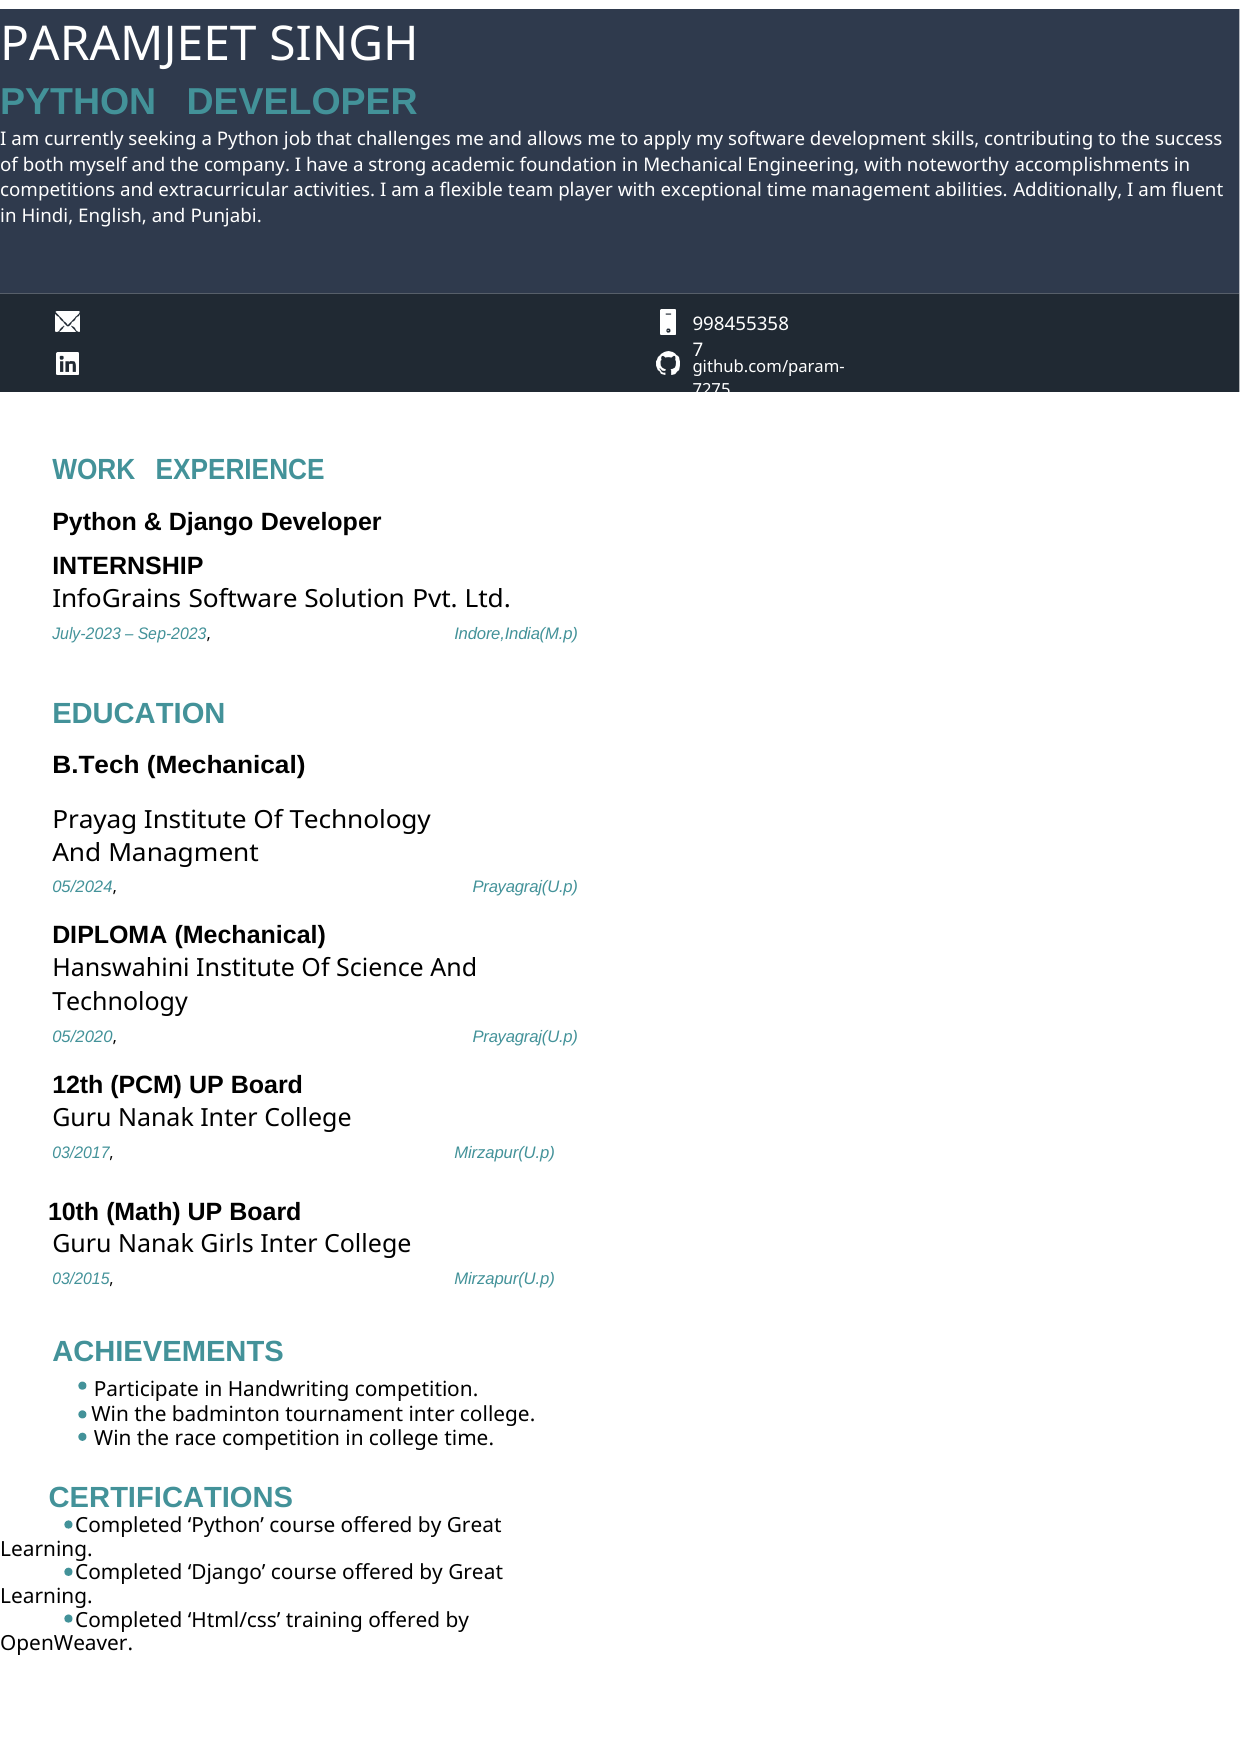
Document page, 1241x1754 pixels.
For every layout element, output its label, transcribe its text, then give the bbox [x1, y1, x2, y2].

text 05/2024, Prayagraj(U.p) [52, 874, 579, 897]
subtitle EDUCATION [52, 696, 579, 729]
subtitle WORK EXPERIENCE [52, 452, 579, 485]
text Completed ‘Html/css’ training offered by OpenWeaver. [0, 1608, 579, 1656]
picture [56, 352, 79, 375]
text CERTIFICATIONS [0, 1480, 579, 1514]
text 03/2017, Mirzapur(U.p) [52, 1141, 579, 1163]
subtitle 10th (Math) UP Board [48, 1196, 579, 1225]
picture [55, 311, 80, 332]
text ACHIEVEMENTS [52, 1334, 579, 1367]
text Win the badminton tournament inter college. [0, 1402, 579, 1426]
subtitle InfoGrains Software Solution Pvt. Ltd. [52, 581, 579, 615]
subtitle 12th (PCM) UP Board [52, 1070, 579, 1099]
subtitle Guru Nanak Girls Inter College [52, 1226, 579, 1260]
subtitle Python & Django Developer INTERNSHIP [52, 492, 474, 579]
subtitle Hanswahini Institute Of Science And Technology [52, 950, 579, 1018]
text Win the race competition in college time. [0, 1426, 579, 1450]
subtitle DIPLOMA (Mechanical) [52, 921, 579, 949]
text Completed ‘Django’ course offered by Great Learning. [0, 1561, 579, 1608]
picture [656, 351, 680, 375]
text 05/2020, Prayagraj(U.p) [52, 1024, 579, 1047]
text Prayag Institute Of Technology And Managment [52, 801, 474, 868]
text July-2023 – Sep-2023, Indore,India(M.p) [52, 622, 579, 644]
text Participate in Handwriting competition. [52, 1374, 579, 1402]
text B.Tech (Mechanical) [52, 751, 474, 779]
subtitle Guru Nanak Inter College [52, 1100, 579, 1134]
text 03/2015, Mirzapur(U.p) [52, 1267, 579, 1289]
picture [660, 309, 676, 335]
text Completed ‘Python’ course offered by Great Learning. [0, 1514, 579, 1561]
